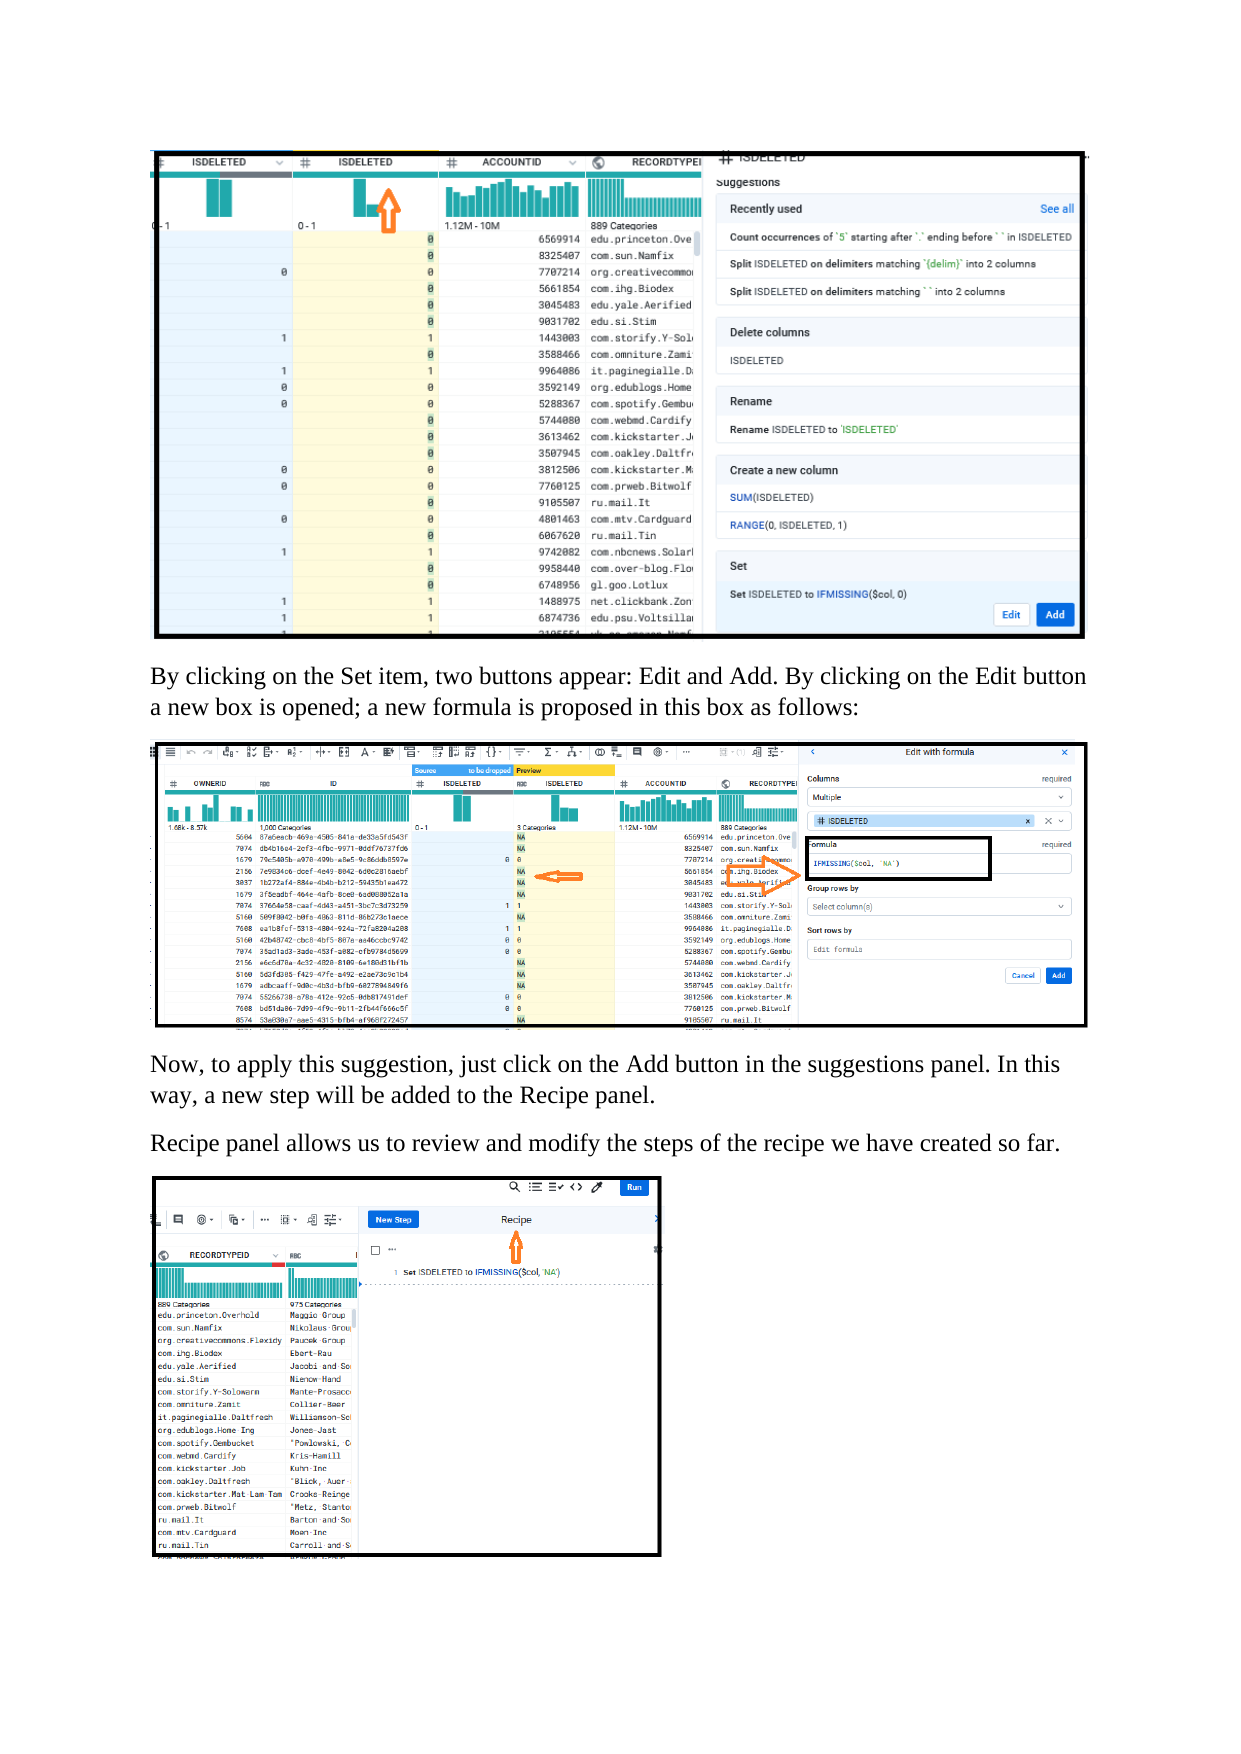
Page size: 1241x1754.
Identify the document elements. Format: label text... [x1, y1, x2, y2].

picture [150, 150, 1090, 642]
picture [150, 739, 1090, 1030]
text Recipe panel allows us to review and modify the steps of the recipe we have created so far. [150, 1128, 1090, 1156]
text Now, to apply this suggestion, just click on the Add button in the suggestions panel. In this way, a new step will be added to the Recipe panel. [150, 1049, 1090, 1109]
text By clicking on the Set item, two buttons appear: Edit and Add. By clicking on the Edit button a new box is opened; a new formula is proposed in this box as follows: [150, 661, 1090, 721]
picture [150, 1175, 665, 1559]
